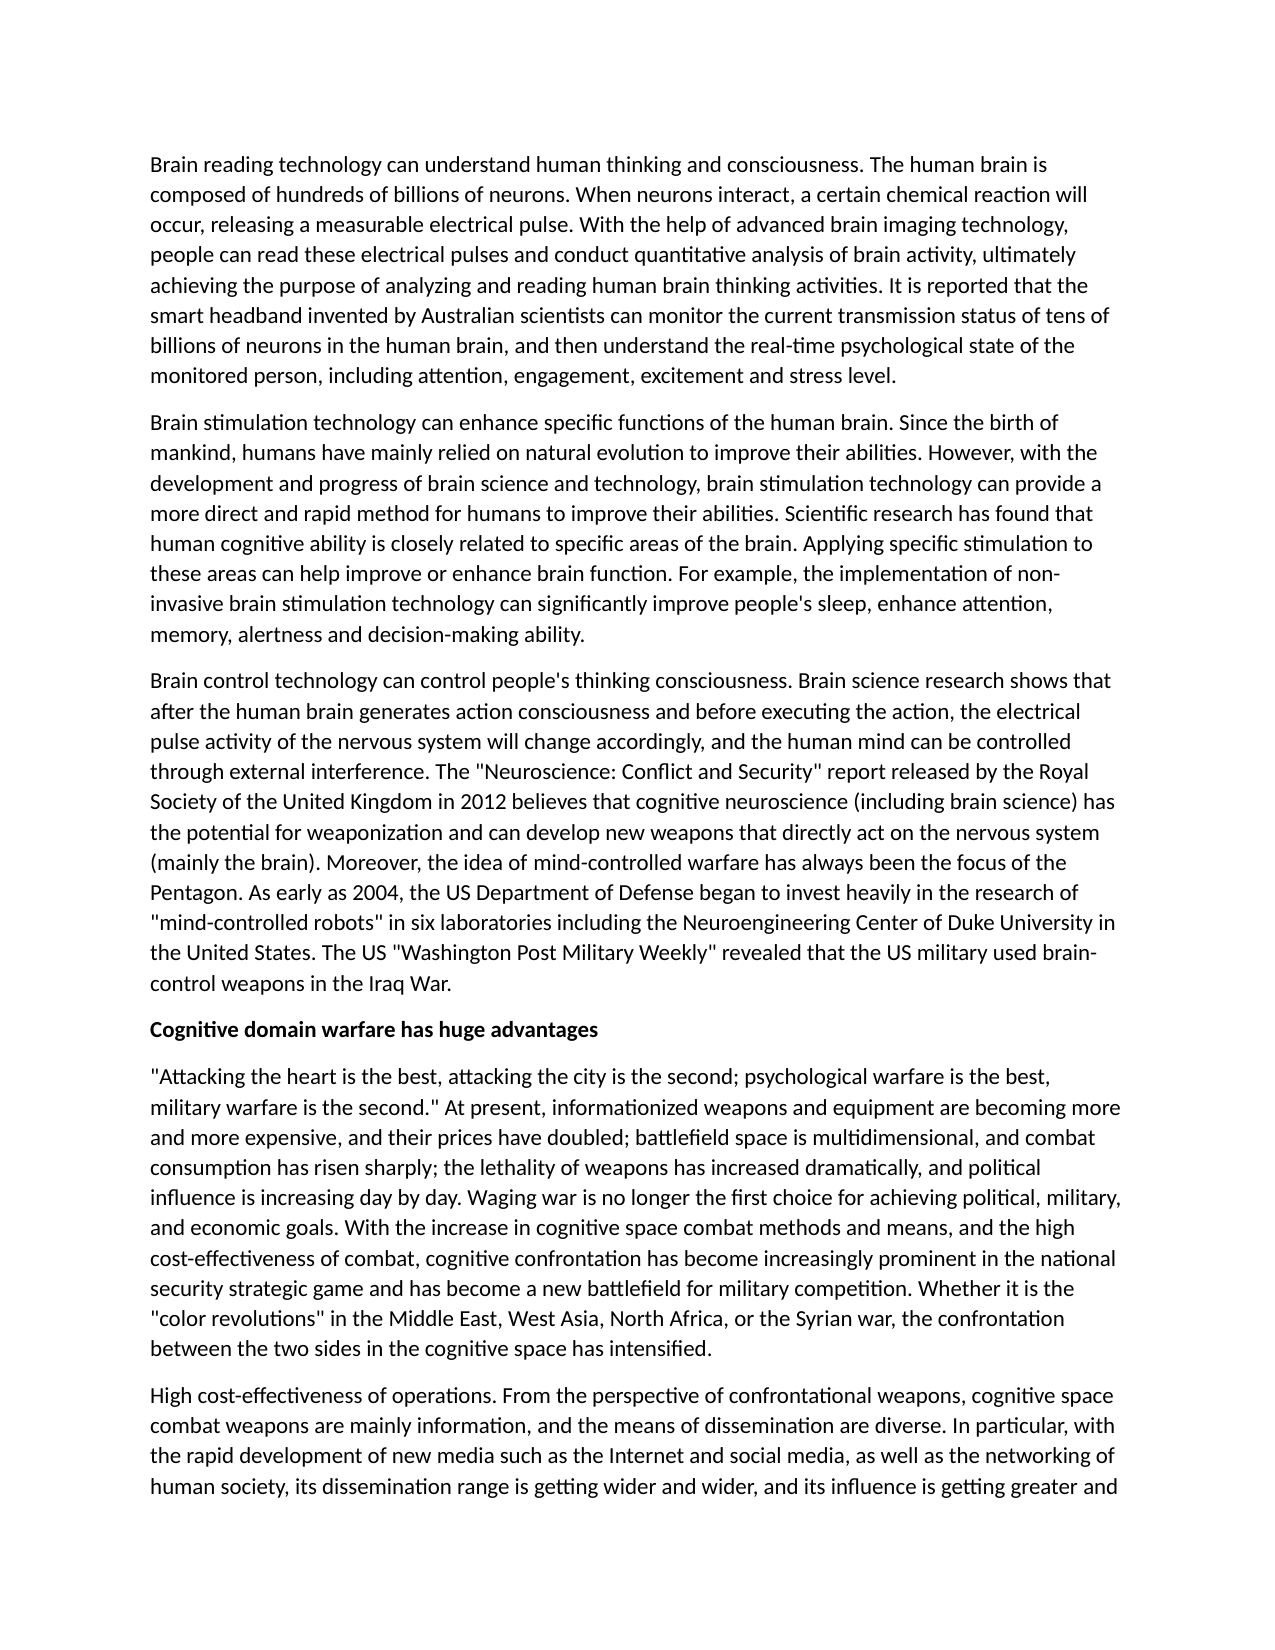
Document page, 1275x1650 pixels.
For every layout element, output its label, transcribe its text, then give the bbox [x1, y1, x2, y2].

text Brain stimulation technology can enhance specific functions of the human brain. Since the birth of mankind, humans have mainly relied on natural evolution to improve their abilities. However, with the development and progress of brain science and technology, brain stimulation technology can provide a more direct and rapid method for humans to improve their abilities. Scientific research has found that human cognitive ability is closely related to specific areas of the brain. Applying specific stimulation to these areas can help improve or enhance brain function. For example, the implementation of non-invasive brain stimulation technology can significantly improve people's sleep, enhance attention, memory, alertness and decision-making ability. [150, 408, 1125, 648]
text Brain control technology can control people's thinking consciousness. Brain science research shows that after the human brain generates action consciousness and before executing the action, the electrical pulse activity of the nervous system will change accordingly, and the human mind can be controlled through external interference. The "Neuroscience: Conflict and Security" report released by the Royal Society of the United Kingdom in 2012 believes that cognitive neuroscience (including brain science) has the potential for weaponization and can develop new weapons that directly act on the nervous system (mainly the brain). Moreover, the idea of ​​mind-controlled warfare has always been the focus of the Pentagon. As early as 2004, the US Department of Defense began to invest heavily in the research of "mind-controlled robots" in six laboratories including the Neuroengineering Center of Duke University in the United States. The US "Washington Post Military Weekly" revealed that the US military used brain-control weapons in the Iraq War. [150, 667, 1125, 997]
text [150, 1381, 1125, 1500]
text "Attacking the heart is the best, attacking the city is the second; psychological warfare is the best, military warfare is the second." At present, informationized weapons and equipment are becoming more and more expensive, and their prices have doubled; battlefield space is multidimensional, and combat consumption has risen sharply; the lethality of weapons has increased dramatically, and political influence is increasing day by day. Waging war is no longer the first choice for achieving political, military, and economic goals. With the increase in cognitive space combat methods and means, and the high cost-effectiveness of combat, cognitive confrontation has become increasingly prominent in the national security strategic game and has become a new battlefield for military competition. Whether it is the "color revolutions" in the Middle East, West Asia, North Africa, or the Syrian war, the confrontation between the two sides in the cognitive space has intensified. [150, 1062, 1125, 1362]
text Brain reading technology can understand human thinking and consciousness. The human brain is composed of hundreds of billions of neurons. When neurons interact, a certain chemical reaction will occur, releasing a measurable electrical pulse. With the help of advanced brain imaging technology, people can read these electrical pulses and conduct quantitative analysis of brain activity, ultimately achieving the purpose of analyzing and reading human brain thinking activities. It is reported that the smart headband invented by Australian scientists can monitor the current transmission status of tens of billions of neurons in the human brain, and then understand the real-time psychological state of the monitored person, including attention, engagement, excitement and stress level. [150, 150, 1125, 389]
text Cognitive domain warfare has huge advantages [150, 1016, 1125, 1044]
